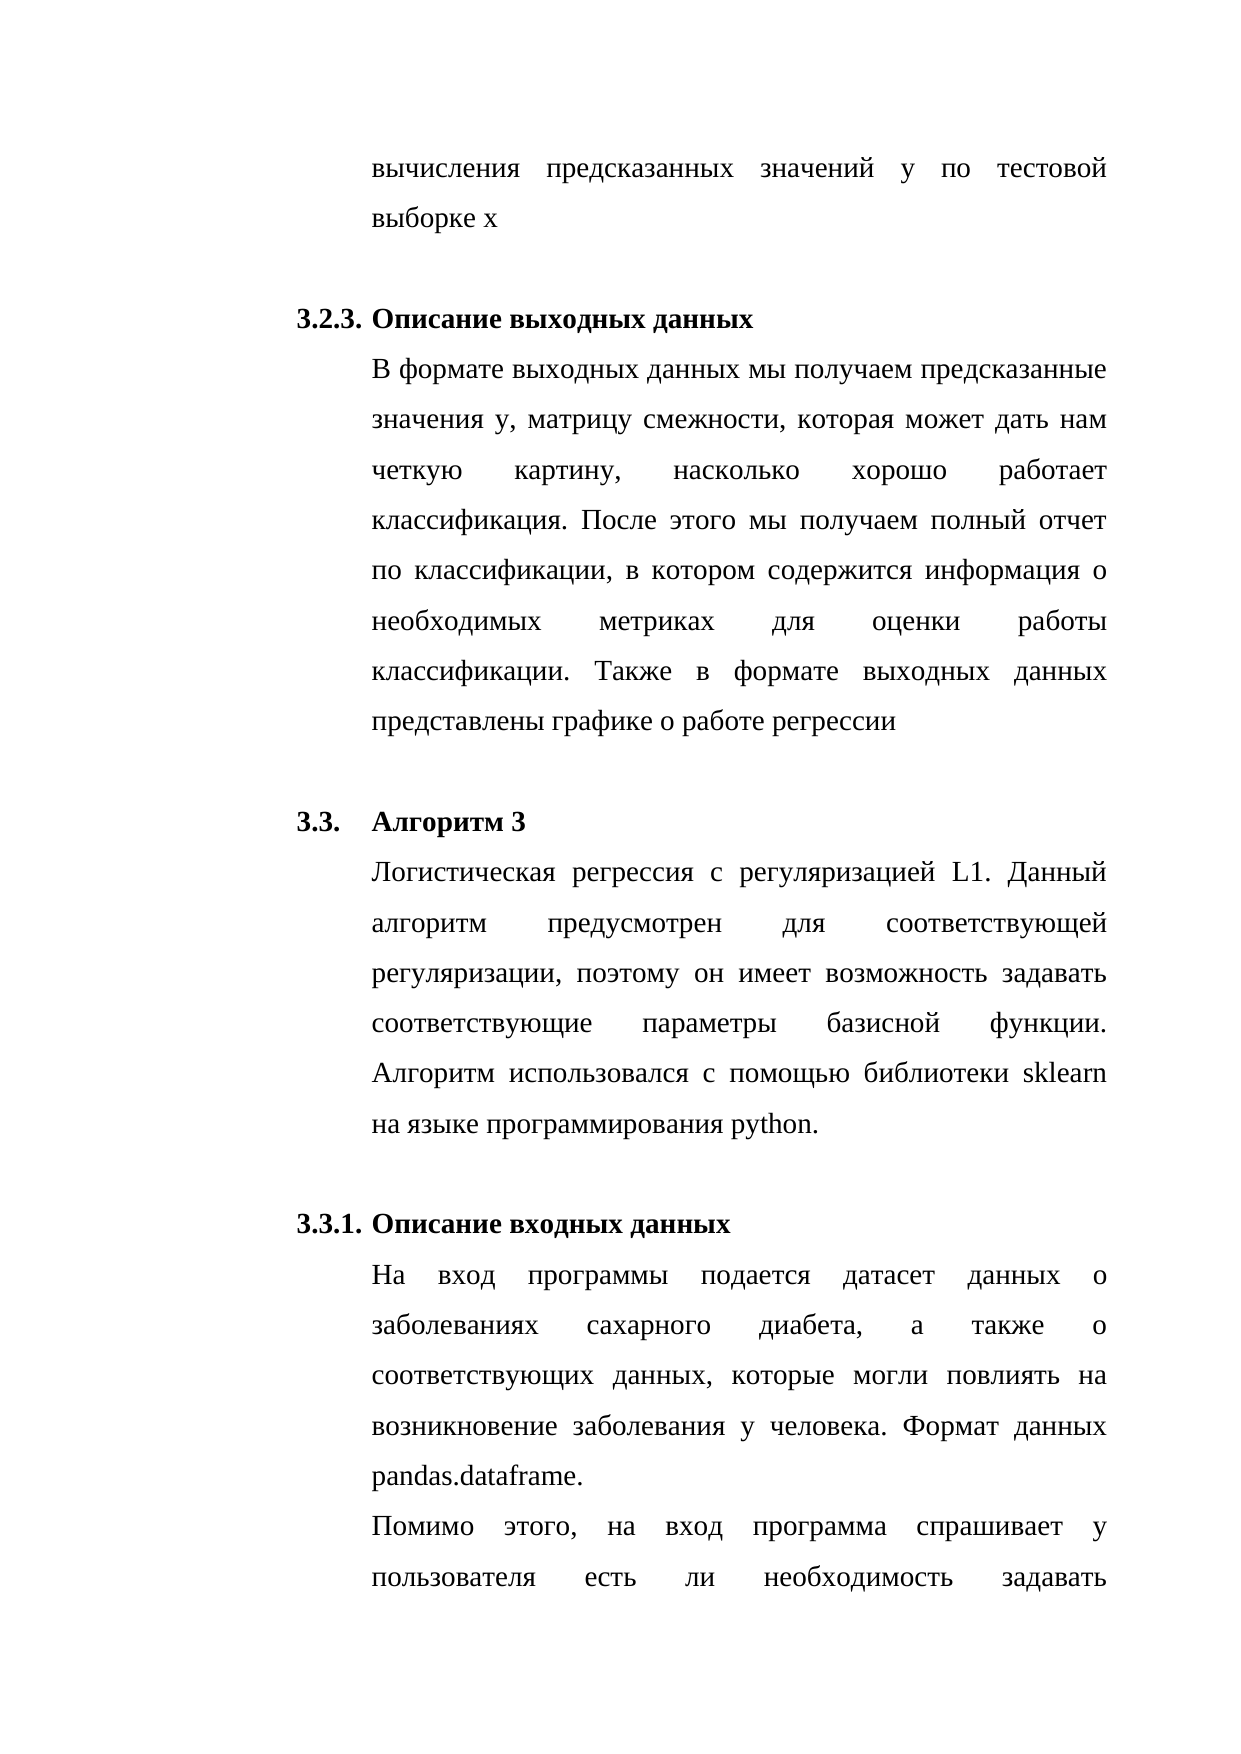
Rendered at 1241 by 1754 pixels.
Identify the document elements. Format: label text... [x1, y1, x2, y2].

text Логистическая регрессия с регуляризацией L1. Данный алгоритм предусмотрен для соответствующей регуляризации, поэтому он имеет возможность задавать соответствующие параметры базисной функции. Алгоритм использовался с помощью библиотеки sklearn на языке программирования python. [371, 854, 1107, 1139]
text В формате выходных данных мы получаем предсказанные значения y, матрицу смежности, которая может дать нам четкую картину, насколько хорошо работает классификация. После этого мы получаем полный отчет по классификации, в котором содержится информация о необходимых метриках для оценки работы классификации. Также в формате выходных данных представлены графике о работе регрессии [371, 351, 1107, 737]
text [371, 150, 1107, 234]
list Алгоритм 3 [296, 804, 1107, 838]
list Описание входных данных [296, 1207, 1107, 1240]
text На вход программы подается датасет данных о заболеваниях сахарного диабета, а также о соответствующих данных, которые могли повлиять на возникновение заболевания у человека. Формат данных pandas.dataframe. [371, 1257, 1107, 1492]
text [371, 1508, 1107, 1592]
list Описание выходных данных [296, 301, 1107, 334]
